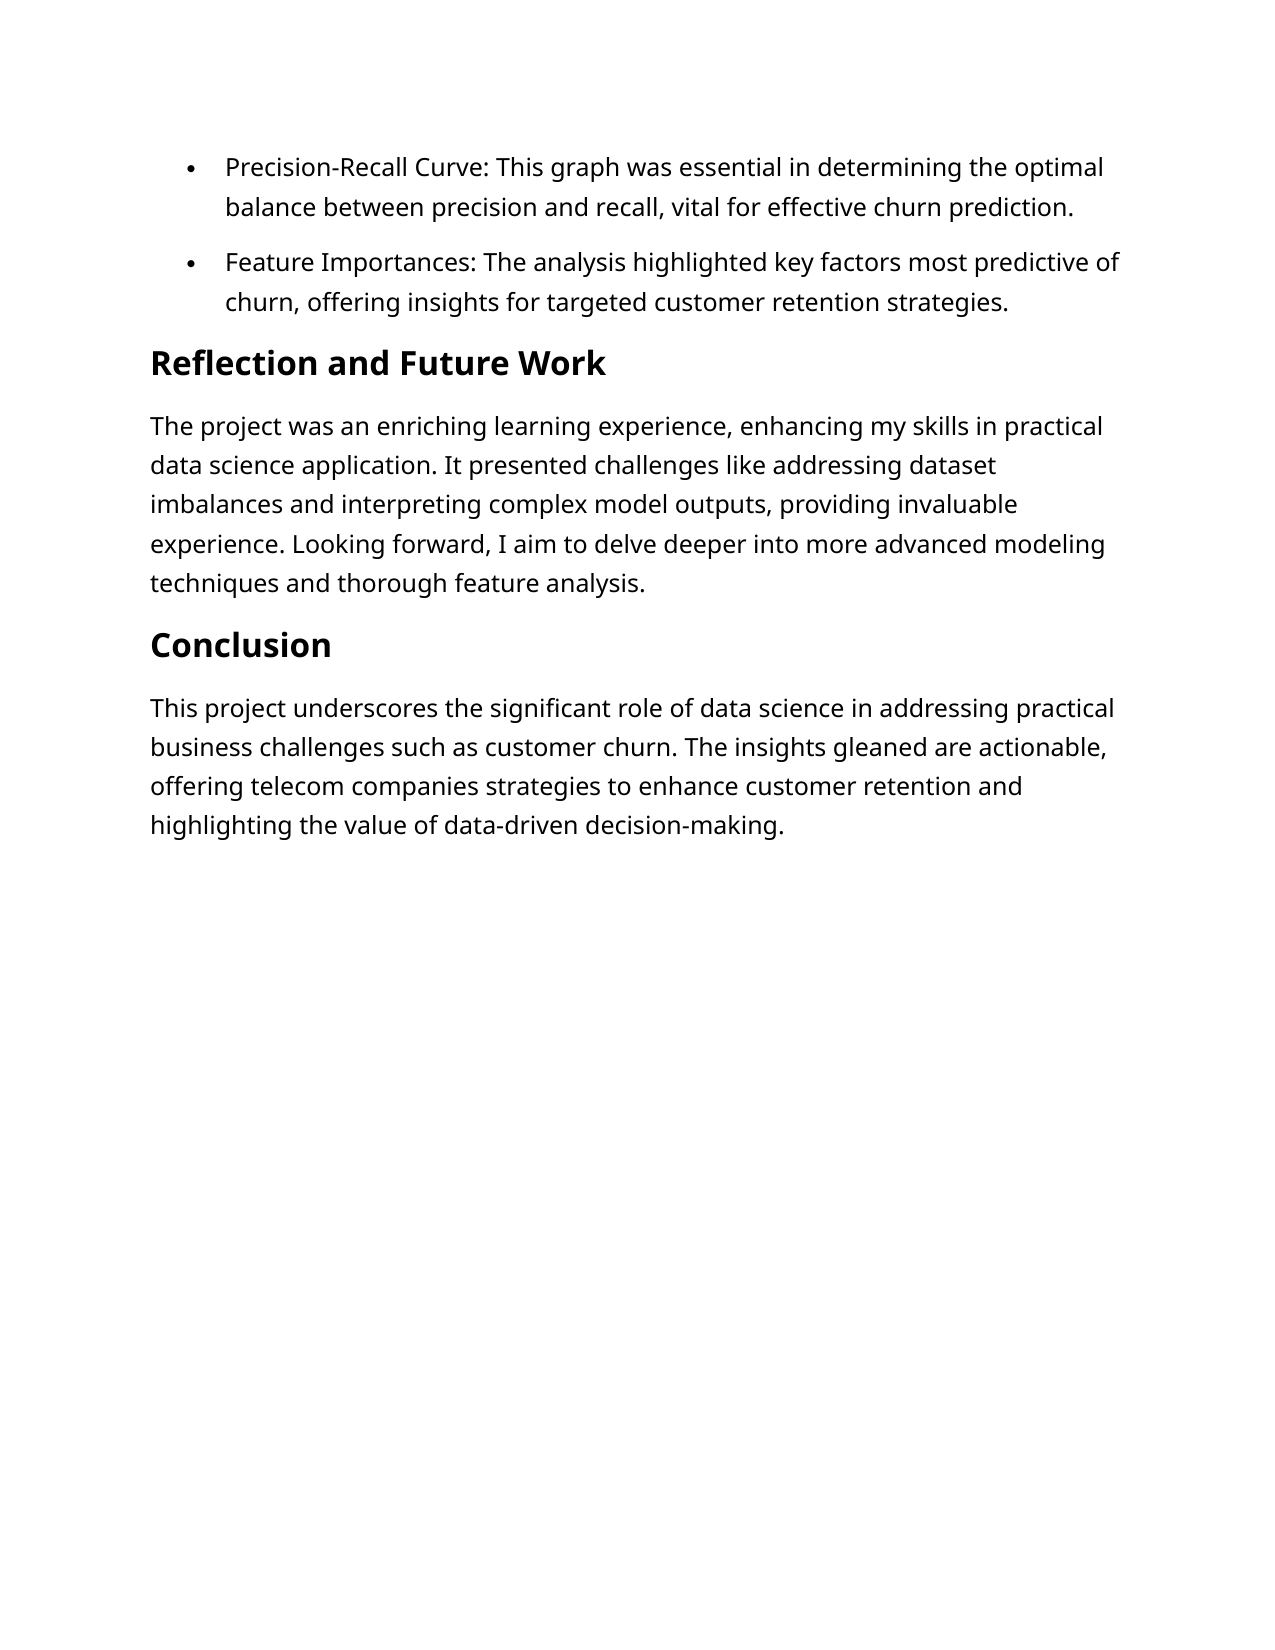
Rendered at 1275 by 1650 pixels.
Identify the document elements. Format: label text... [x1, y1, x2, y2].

list Feature Importances: The analysis highlighted key factors most predictive of churn, offering insights for targeted customer retention strategies. [187, 245, 1125, 318]
text This project underscores the significant role of data science in addressing practical business challenges such as customer churn. The insights gleaned are actionable, offering telecom companies strategies to enhance customer retention and highlighting the value of data-driven decision-making. [150, 690, 1125, 842]
text The project was an enriching learning experience, enhancing my skills in practical data science application. It presented challenges like addressing dataset imbalances and interpreting complex model outputs, providing invaluable experience. Looking forward, I aim to delve deeper into more advanced modeling techniques and thorough feature analysis. [150, 409, 1125, 599]
list Precision-Recall Curve: This graph was essential in determining the optimal balance between precision and recall, vital for effective churn prediction. [187, 150, 1125, 223]
text Conclusion [150, 621, 1125, 667]
text Reflection and Future Work [150, 340, 1125, 385]
